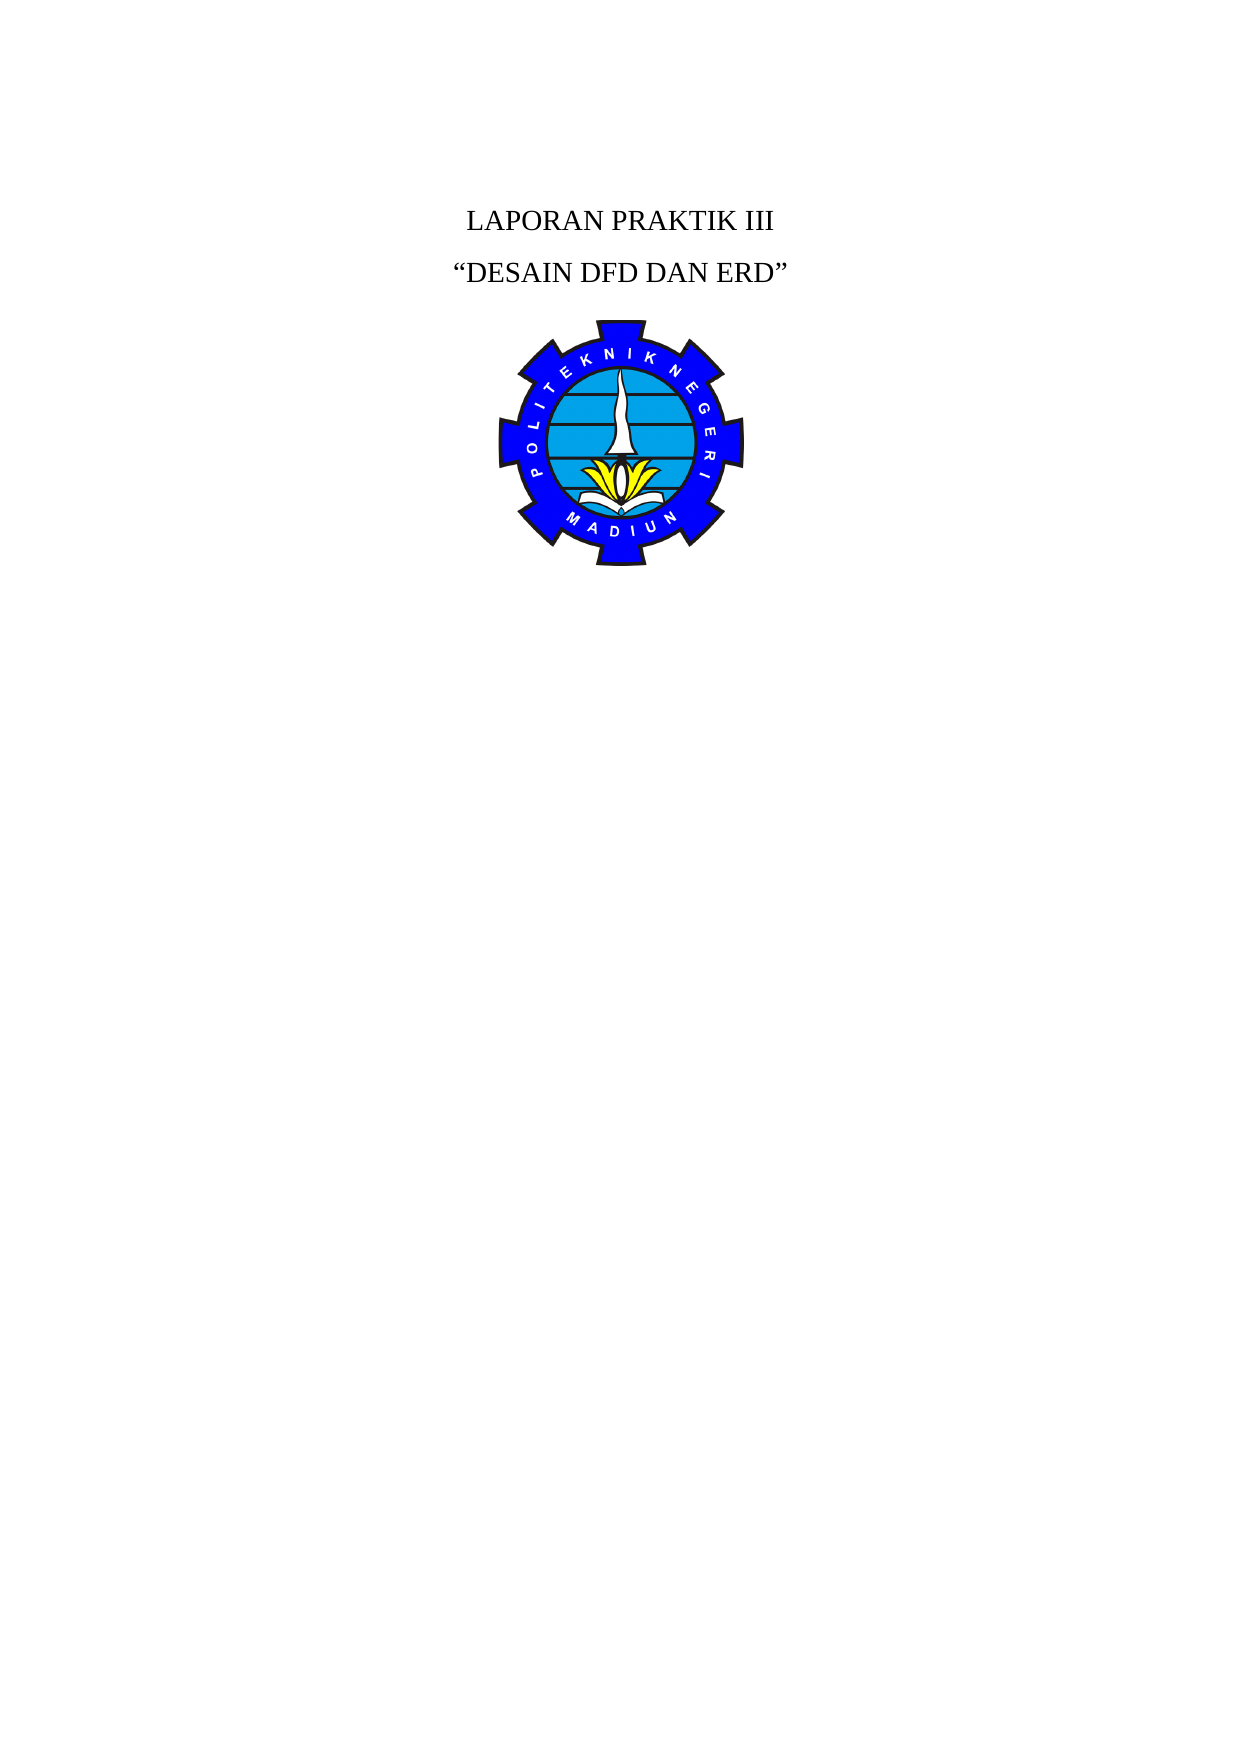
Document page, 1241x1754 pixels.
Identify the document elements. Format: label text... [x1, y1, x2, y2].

text LAPORAN PRAKTIK III [150, 203, 1090, 236]
picture [498, 320, 744, 566]
text “DESAIN DFD DAN ERD” [150, 256, 1090, 289]
